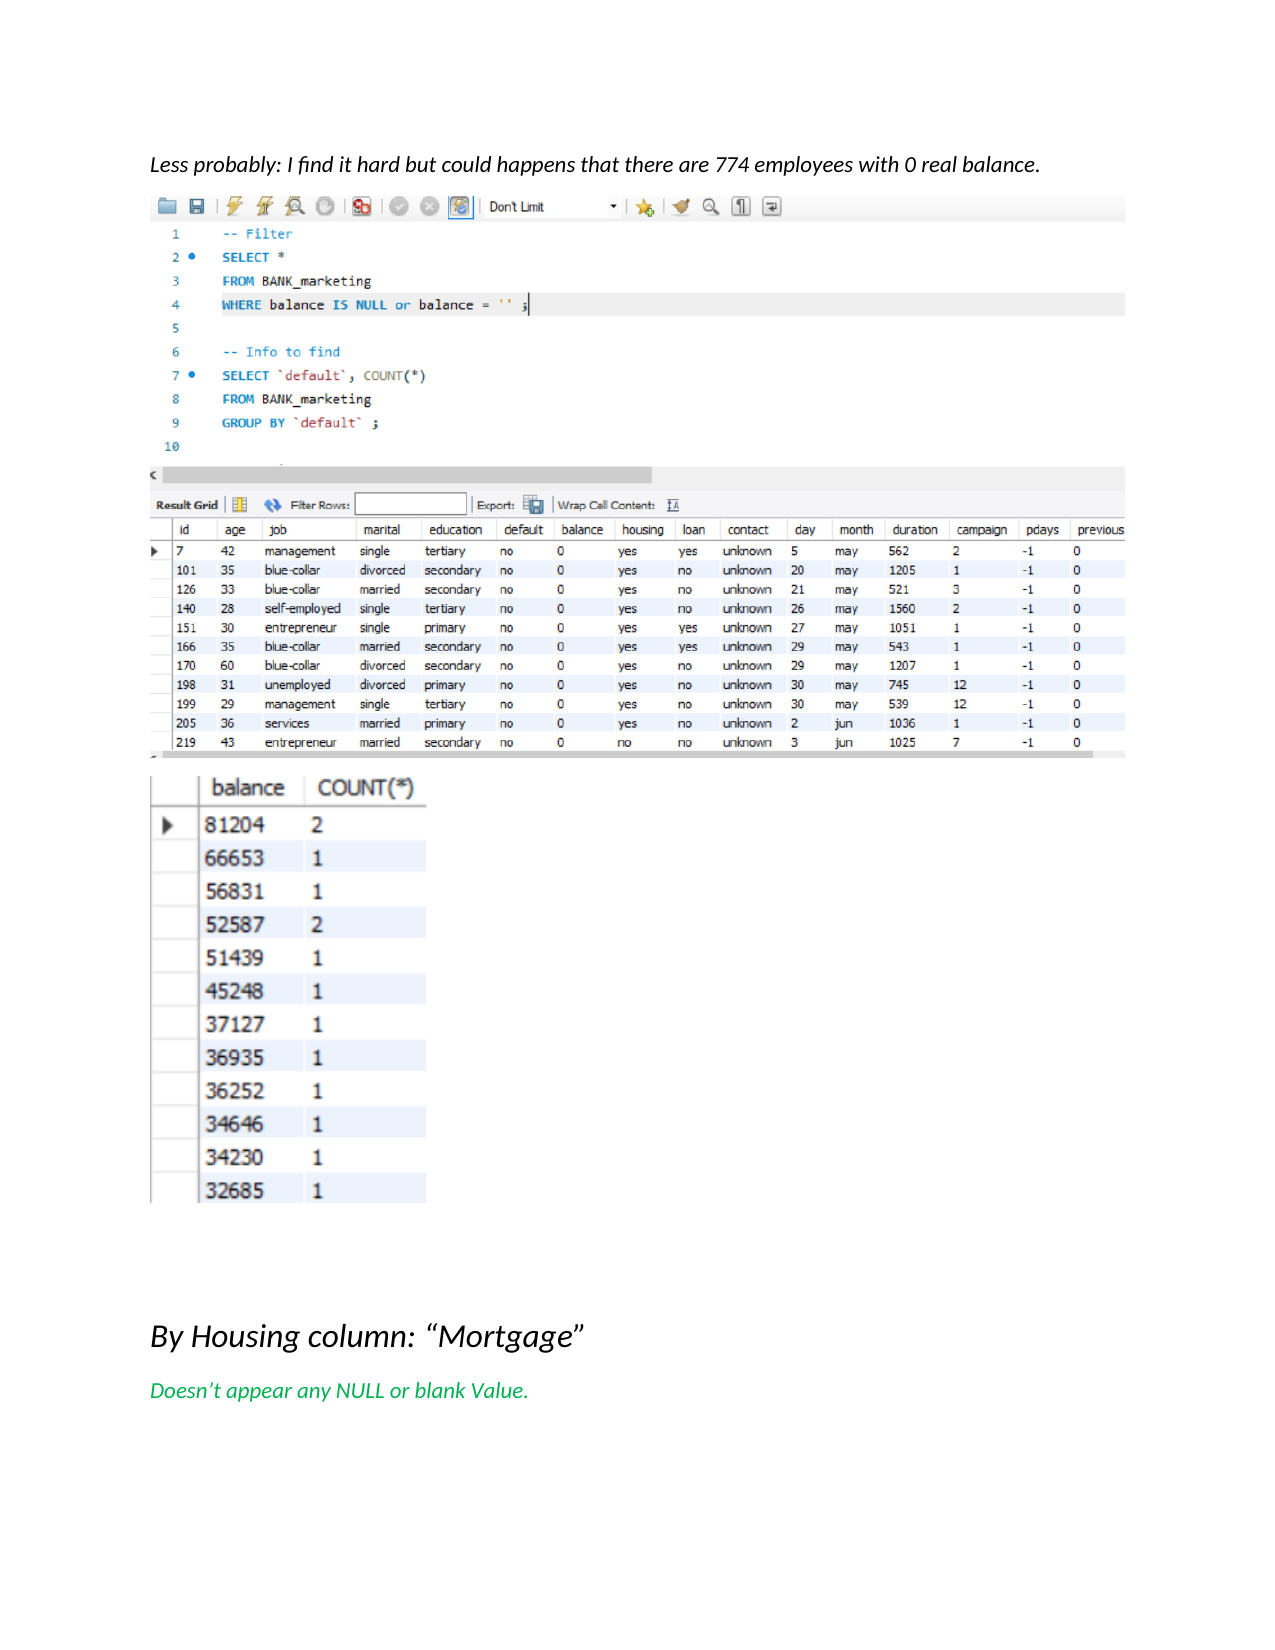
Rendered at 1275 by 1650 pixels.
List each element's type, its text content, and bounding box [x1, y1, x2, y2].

text By Housing column: “Mortgage” [150, 1316, 1125, 1356]
picture [150, 196, 1125, 758]
text Less probably: I find it hard but could happens that there are 774 employees with 0 real balance. [150, 150, 1125, 178]
picture [150, 776, 427, 1203]
text Doesn’t appear any NULL or blank Value. [150, 1376, 1125, 1404]
